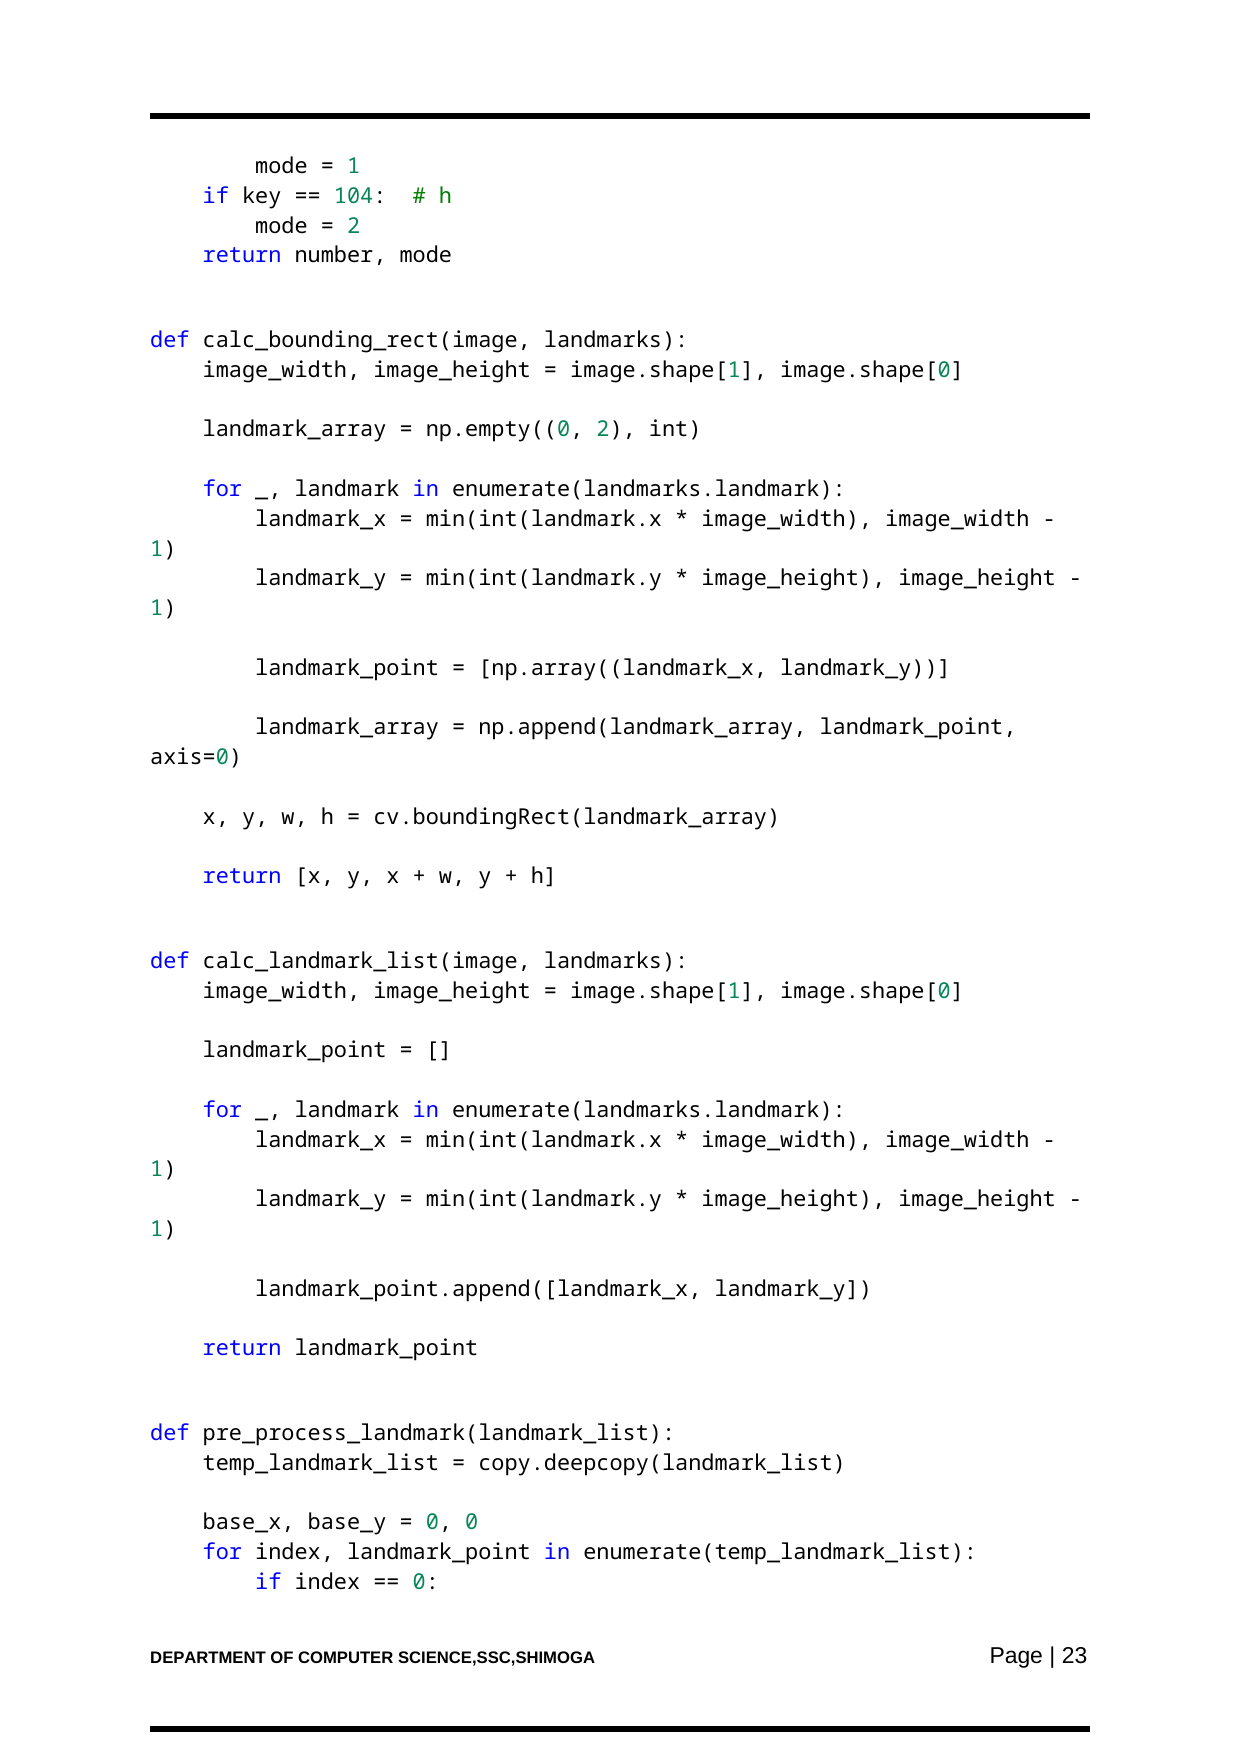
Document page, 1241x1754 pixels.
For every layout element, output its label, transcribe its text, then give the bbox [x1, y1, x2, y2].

text landmark_x = min(int(landmark.x * image_width), image_width - 1) [150, 503, 1090, 562]
text landmark_array = np.empty((0, 2), int) [150, 413, 1090, 443]
text for index, landmark_point in enumerate(temp_landmark_list): [150, 1536, 1090, 1566]
text return landmark_point [150, 1332, 1090, 1362]
text def calc_bounding_rect(image, landmarks): [150, 324, 1090, 354]
text image_width, image_height = image.shape[1], image.shape[0] [150, 974, 1090, 1004]
text landmark_y = min(int(landmark.y * image_height), image_height - 1) [150, 562, 1090, 622]
text landmark_array = np.append(landmark_array, landmark_point, axis=0) [150, 711, 1090, 771]
text if key == 104: # h [150, 180, 1090, 209]
text mode = 2 [150, 209, 1090, 239]
text return [x, y, x + w, y + h] [150, 860, 1090, 890]
text for _, landmark in enumerate(landmarks.landmark): [150, 473, 1090, 503]
text base_x, base_y = 0, 0 [150, 1506, 1090, 1536]
text landmark_point = [] [150, 1034, 1090, 1064]
text return number, mode [150, 239, 1090, 269]
text temp_landmark_list = copy.deepcopy(landmark_list) [150, 1446, 1090, 1476]
text landmark_x = min(int(landmark.x * image_width), image_width - 1) [150, 1123, 1090, 1183]
text landmark_point.append([landmark_x, landmark_y]) [150, 1272, 1090, 1302]
text def pre_process_landmark(landmark_list): [150, 1417, 1090, 1446]
text mode = 1 [150, 150, 1090, 180]
text for _, landmark in enumerate(landmarks.landmark): [150, 1094, 1090, 1123]
text image_width, image_height = image.shape[1], image.shape[0] [150, 354, 1090, 383]
text if index == 0: [150, 1566, 1090, 1595]
text x, y, w, h = cv.boundingRect(landmark_array) [150, 801, 1090, 830]
text def calc_landmark_list(image, landmarks): [150, 945, 1090, 974]
text landmark_y = min(int(landmark.y * image_height), image_height - 1) [150, 1183, 1090, 1243]
text landmark_point = [np.array((landmark_x, landmark_y))] [150, 652, 1090, 681]
